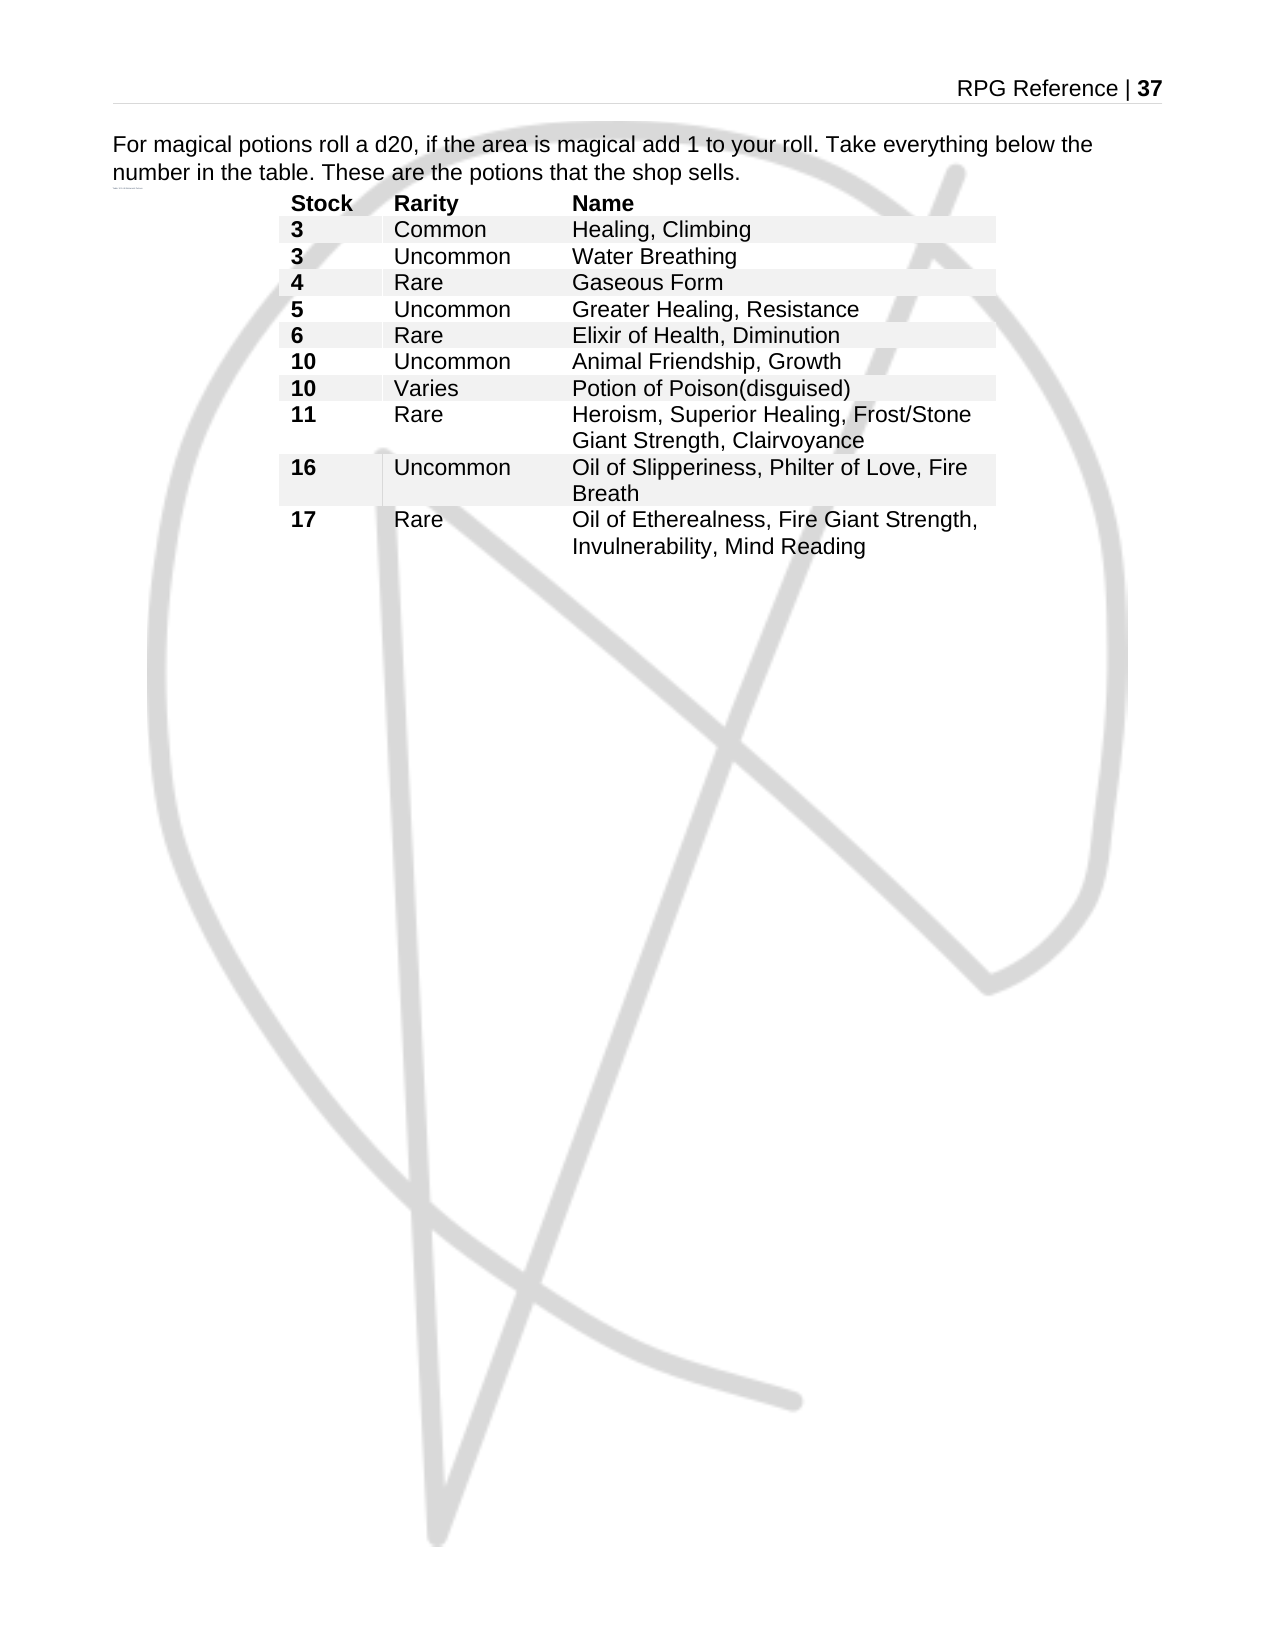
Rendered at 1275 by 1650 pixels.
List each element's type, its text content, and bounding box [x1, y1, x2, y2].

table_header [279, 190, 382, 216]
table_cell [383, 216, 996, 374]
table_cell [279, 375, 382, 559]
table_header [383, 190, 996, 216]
text For magical potions roll a d20, if the area is magical add 1 to your roll. Take everything below the number in the table. These are the potions that the shop sells. [112, 131, 1162, 186]
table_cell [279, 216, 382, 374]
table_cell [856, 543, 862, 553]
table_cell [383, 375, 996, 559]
